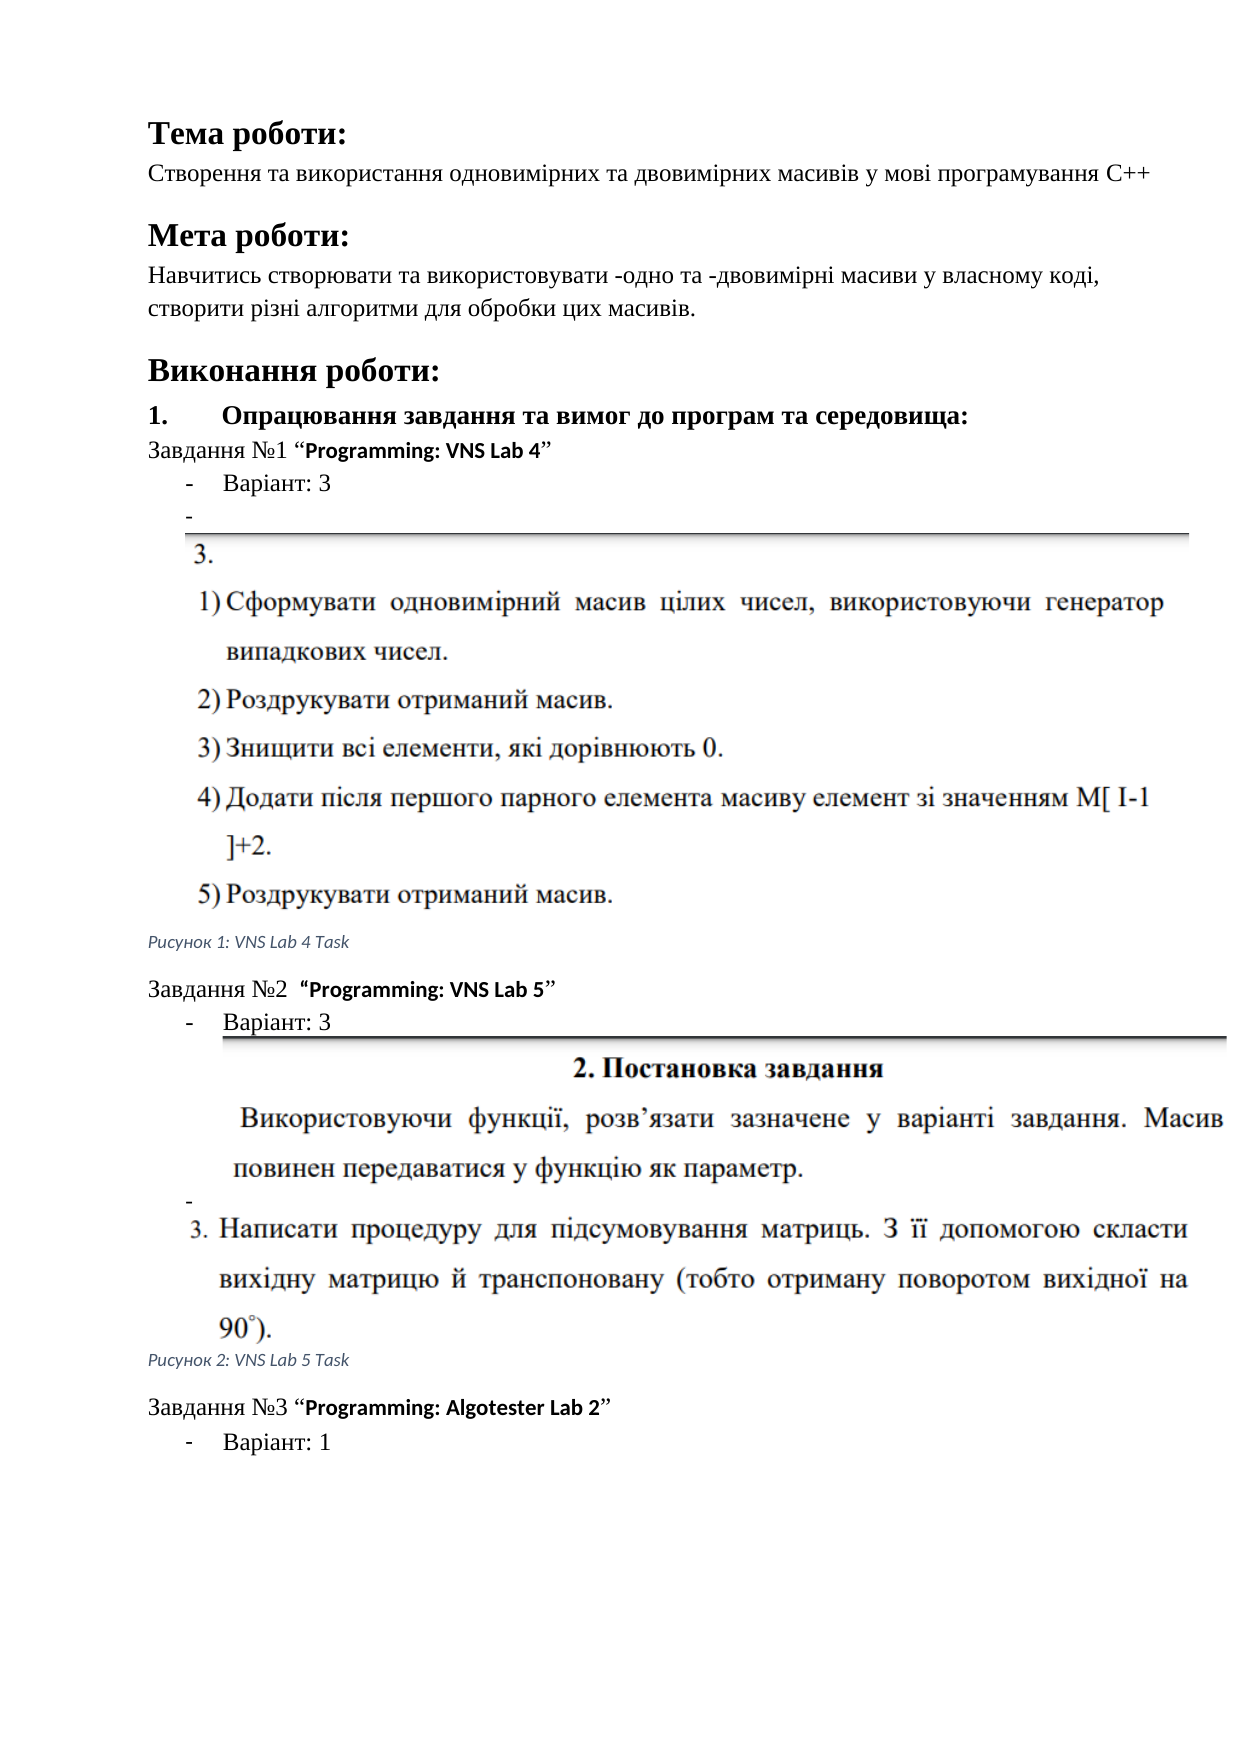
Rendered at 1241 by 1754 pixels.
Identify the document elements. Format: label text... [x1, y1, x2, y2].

text Рисунок 2: VNS Lab 5 Task [148, 1349, 1152, 1372]
text Завдання №3 “Programming: Algotester Lab 2” [148, 1392, 1152, 1421]
list Варіант: 1 [185, 1426, 1152, 1456]
picture [185, 1214, 1190, 1349]
text Завдання №2 “Programming: VNS Lab 5” [148, 974, 1152, 1003]
list Варіант: 3 [185, 1007, 1152, 1036]
text Завдання №1 “Programming: VNS Lab 4” [148, 435, 1152, 464]
picture [185, 533, 1190, 926]
subtitle 1. Опрацювання завдання та вимог до програм та середовища: [148, 399, 1152, 430]
picture [222, 1036, 1227, 1187]
subtitle Мета роботи: [148, 216, 1152, 254]
text Створення та використання одновимірних та двовимірних масивів у мові програмування C++ [148, 158, 1152, 186]
text Навчитись створювати та використовувати -одно та -двовимірні масиви у власному коді, створити різні алгоритми для обробки цих масивів. [148, 260, 1152, 321]
list Варіант: 3 [185, 468, 1152, 497]
subtitle Виконання роботи: [148, 351, 1152, 389]
subtitle Тема роботи: [148, 113, 1152, 152]
text Рисунок 1: VNS Lab 4 Task [148, 930, 1152, 953]
